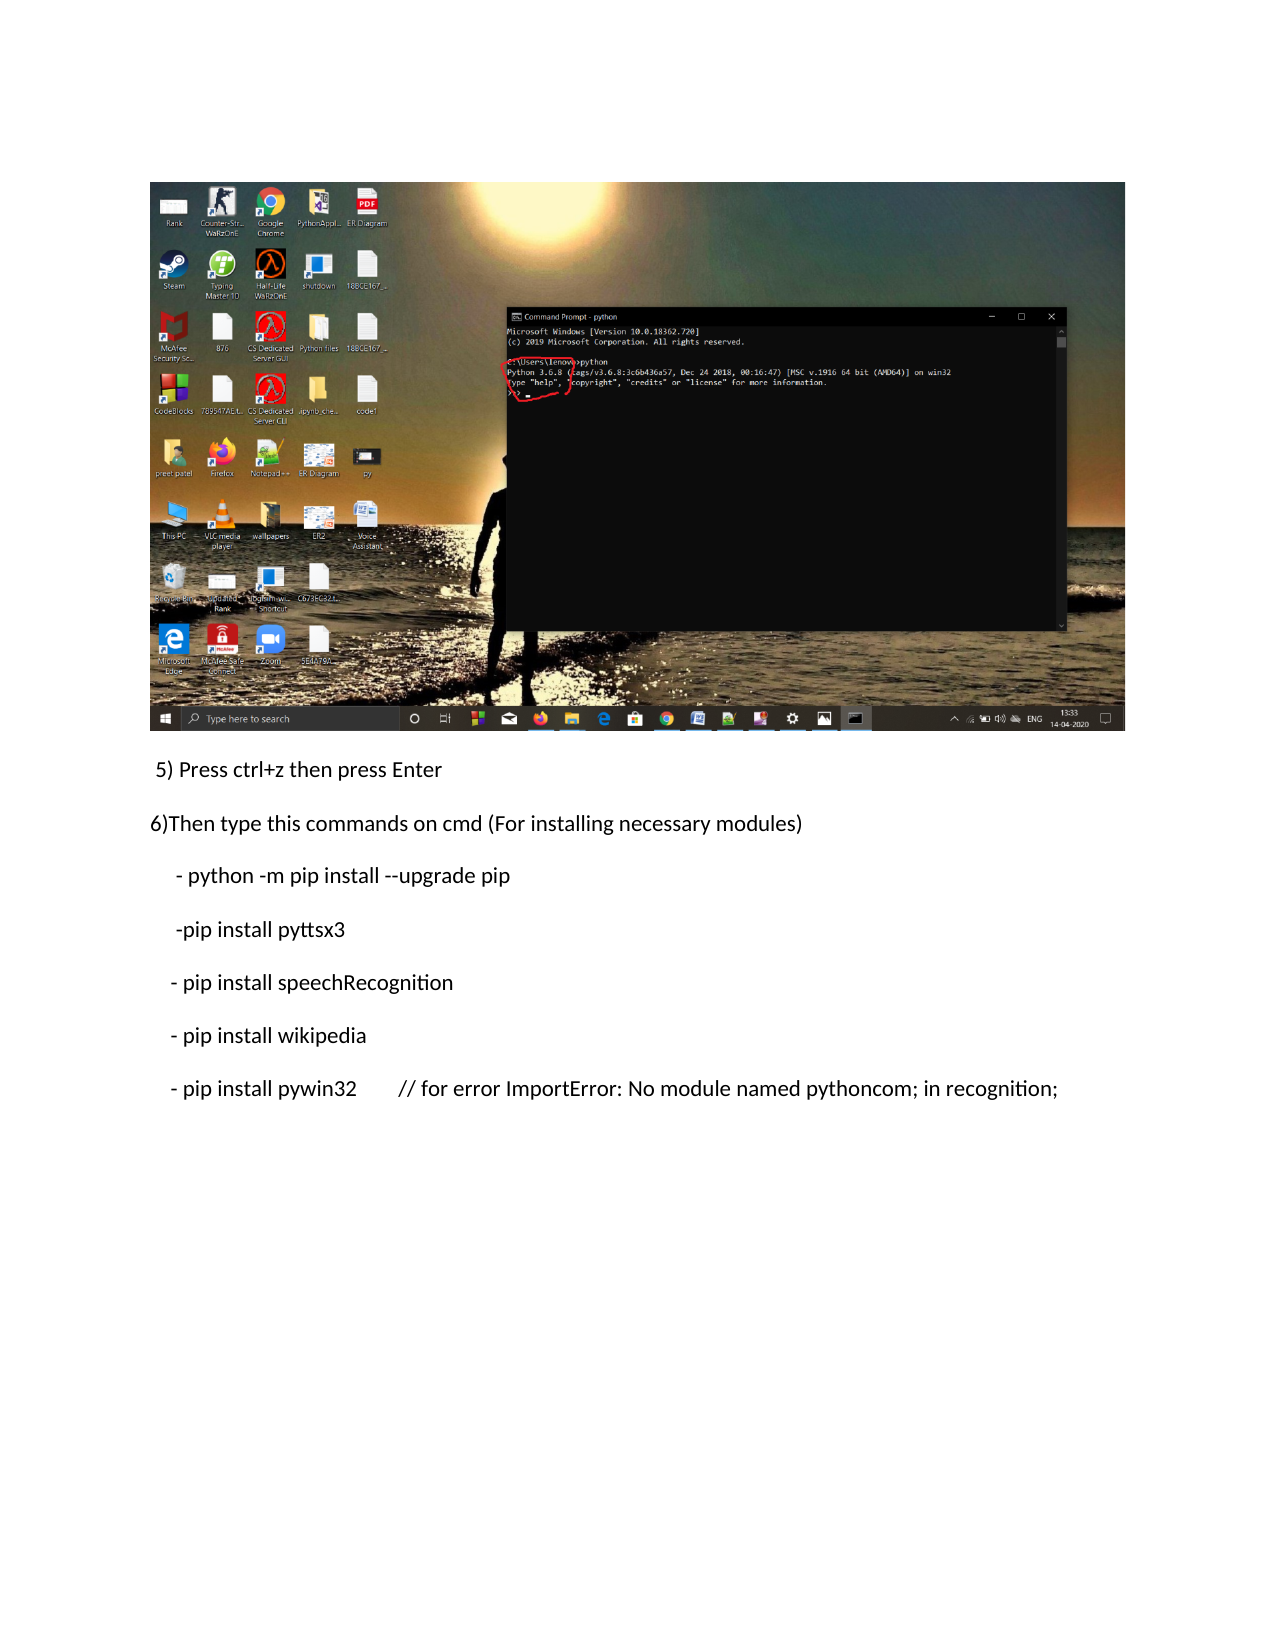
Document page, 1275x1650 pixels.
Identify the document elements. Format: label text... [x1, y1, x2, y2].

text -pip install pyttsx3 [150, 915, 1125, 943]
text 6)Then type this commands on cmd (For installing necessary modules) [150, 809, 1125, 837]
text - pip install speechRecognition [150, 968, 1125, 996]
picture [150, 182, 1125, 731]
text 5) Press ctrl+z then press Enter [150, 756, 1125, 784]
text - python -m pip install --upgrade pip [150, 862, 1125, 890]
text - pip install wikipedia [150, 1021, 1125, 1049]
text - pip install pywin32 // for error ImportError: No module named pythoncom; in recognition; [150, 1074, 1125, 1102]
